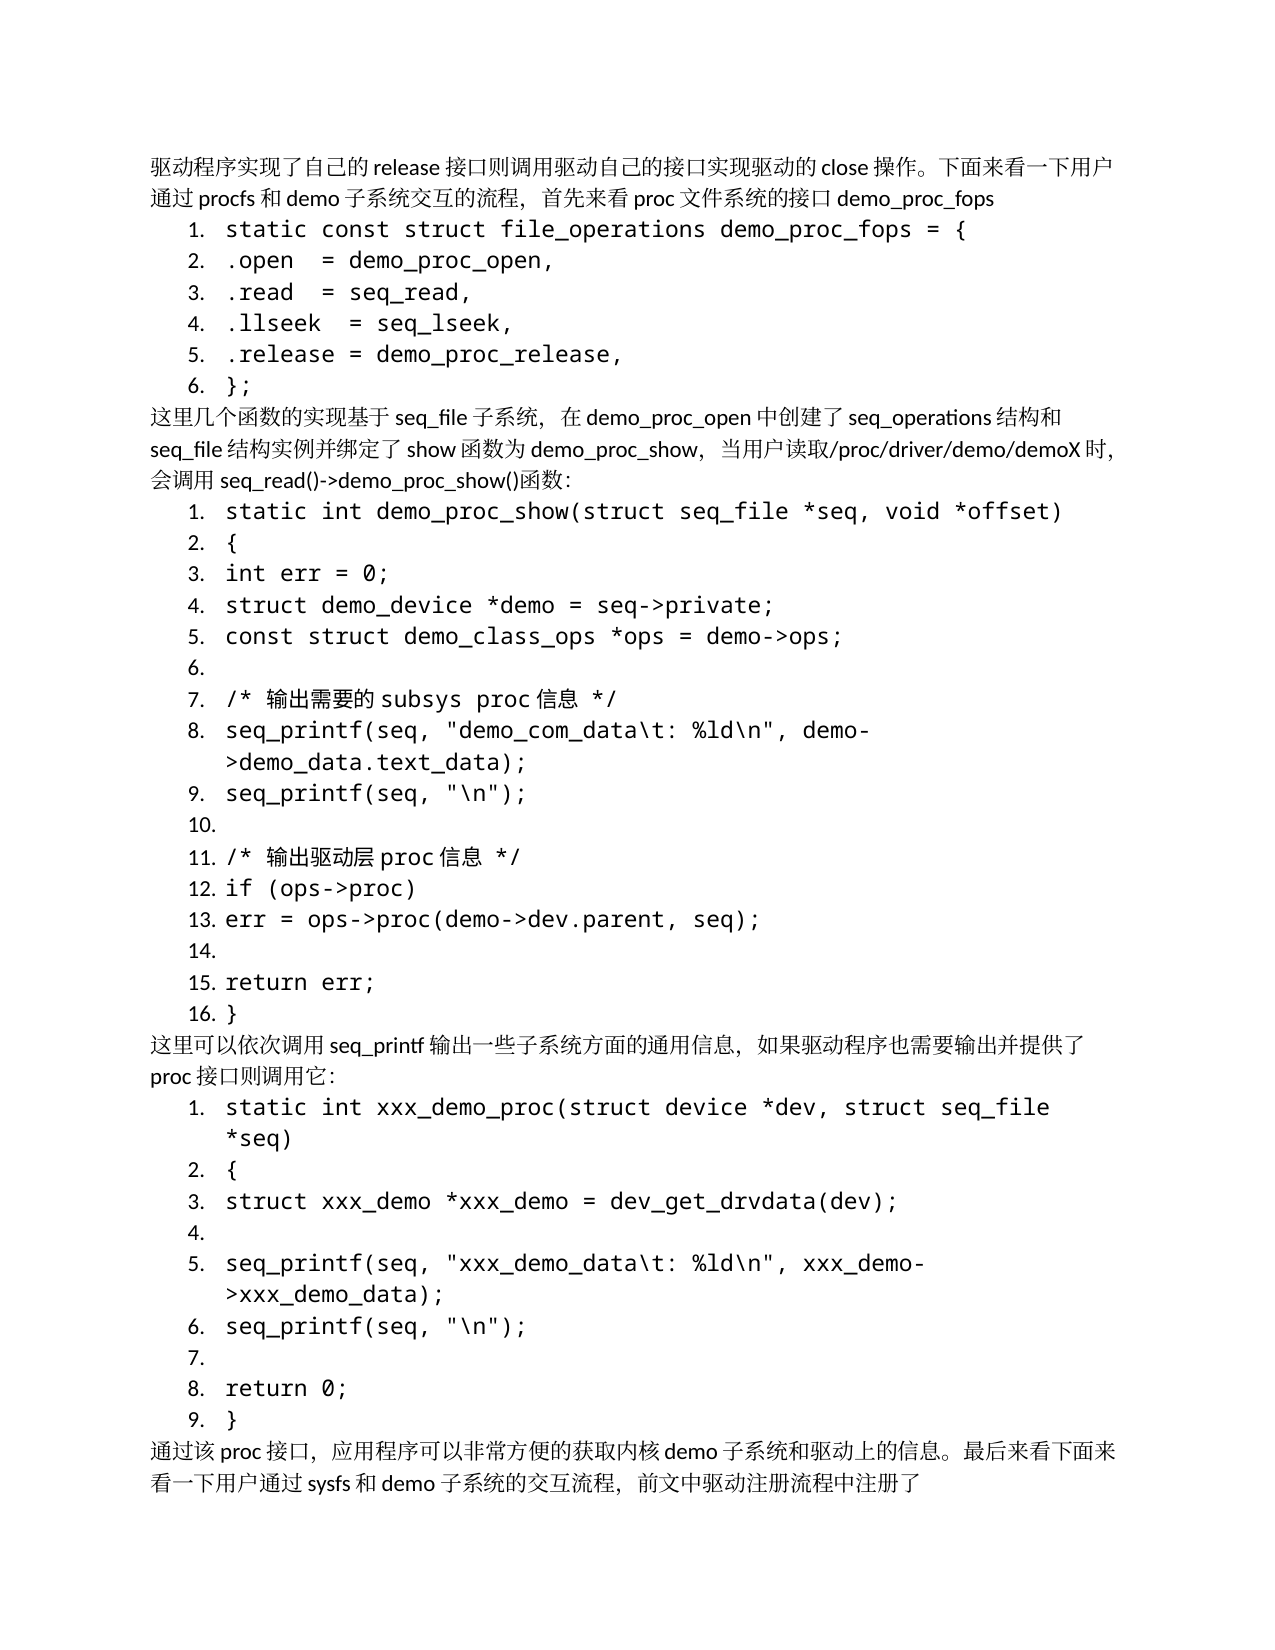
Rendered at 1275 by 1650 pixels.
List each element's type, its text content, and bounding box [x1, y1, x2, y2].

list static int demo_proc_show(struct seq_file *seq, void *offset) [187, 495, 1125, 526]
list }; [187, 369, 1125, 400]
list } [187, 1403, 1125, 1434]
list struct xxx_demo *xxx_demo = dev_get_drvdata(dev); [187, 1184, 1125, 1216]
list if (ops->proc) [187, 872, 1125, 903]
list static int xxx_demo_proc(struct device *dev, struct seq_file *seq) [187, 1091, 1125, 1153]
list seq_printf(seq, "\n"); [187, 1309, 1125, 1341]
list struct demo_device *demo = seq->private; [187, 588, 1125, 620]
list seq_printf(seq, "xxx_demo_data\t: %ld\n", xxx_demo->xxx_demo_data); [187, 1247, 1125, 1309]
list .llseek = seq_lseek, [187, 307, 1125, 338]
list /* 输出需要的subsys proc信息 */ [187, 682, 1125, 714]
list int err = 0; [187, 557, 1125, 588]
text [150, 1434, 1125, 1497]
text 这里可以依次调用seq_printf输出一些子系统方面的通用信息，如果驱动程序也需要输出并提供了proc接口则调用它： [150, 1028, 1125, 1091]
list .read = seq_read, [187, 275, 1125, 307]
text 这里几个函数的实现基于seq_file子系统，在demo_proc_open中创建了seq_operations结构和seq_file结构实例并绑定了show函数为demo_proc_show，当用户读取/proc/driver/demo/demoX时，会调用seq_read()->demo_proc_show()函数： [150, 400, 1125, 495]
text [150, 150, 1125, 213]
list seq_printf(seq, "demo_com_data\t: %ld\n", demo->demo_data.text_data); [187, 714, 1125, 777]
list const struct demo_class_ops *ops = demo->ops; [187, 620, 1125, 651]
list { [187, 526, 1125, 557]
list } [187, 997, 1125, 1028]
list { [187, 1153, 1125, 1184]
list return err; [187, 965, 1125, 997]
list /* 输出驱动层proc信息 */ [187, 839, 1125, 872]
list seq_printf(seq, "\n"); [187, 777, 1125, 808]
list .open = demo_proc_open, [187, 244, 1125, 275]
list err = ops->proc(demo->dev.parent, seq); [187, 903, 1125, 934]
list return 0; [187, 1372, 1125, 1403]
list .release = demo_proc_release, [187, 338, 1125, 369]
list static const struct file_operations demo_proc_fops = { [187, 213, 1125, 244]
